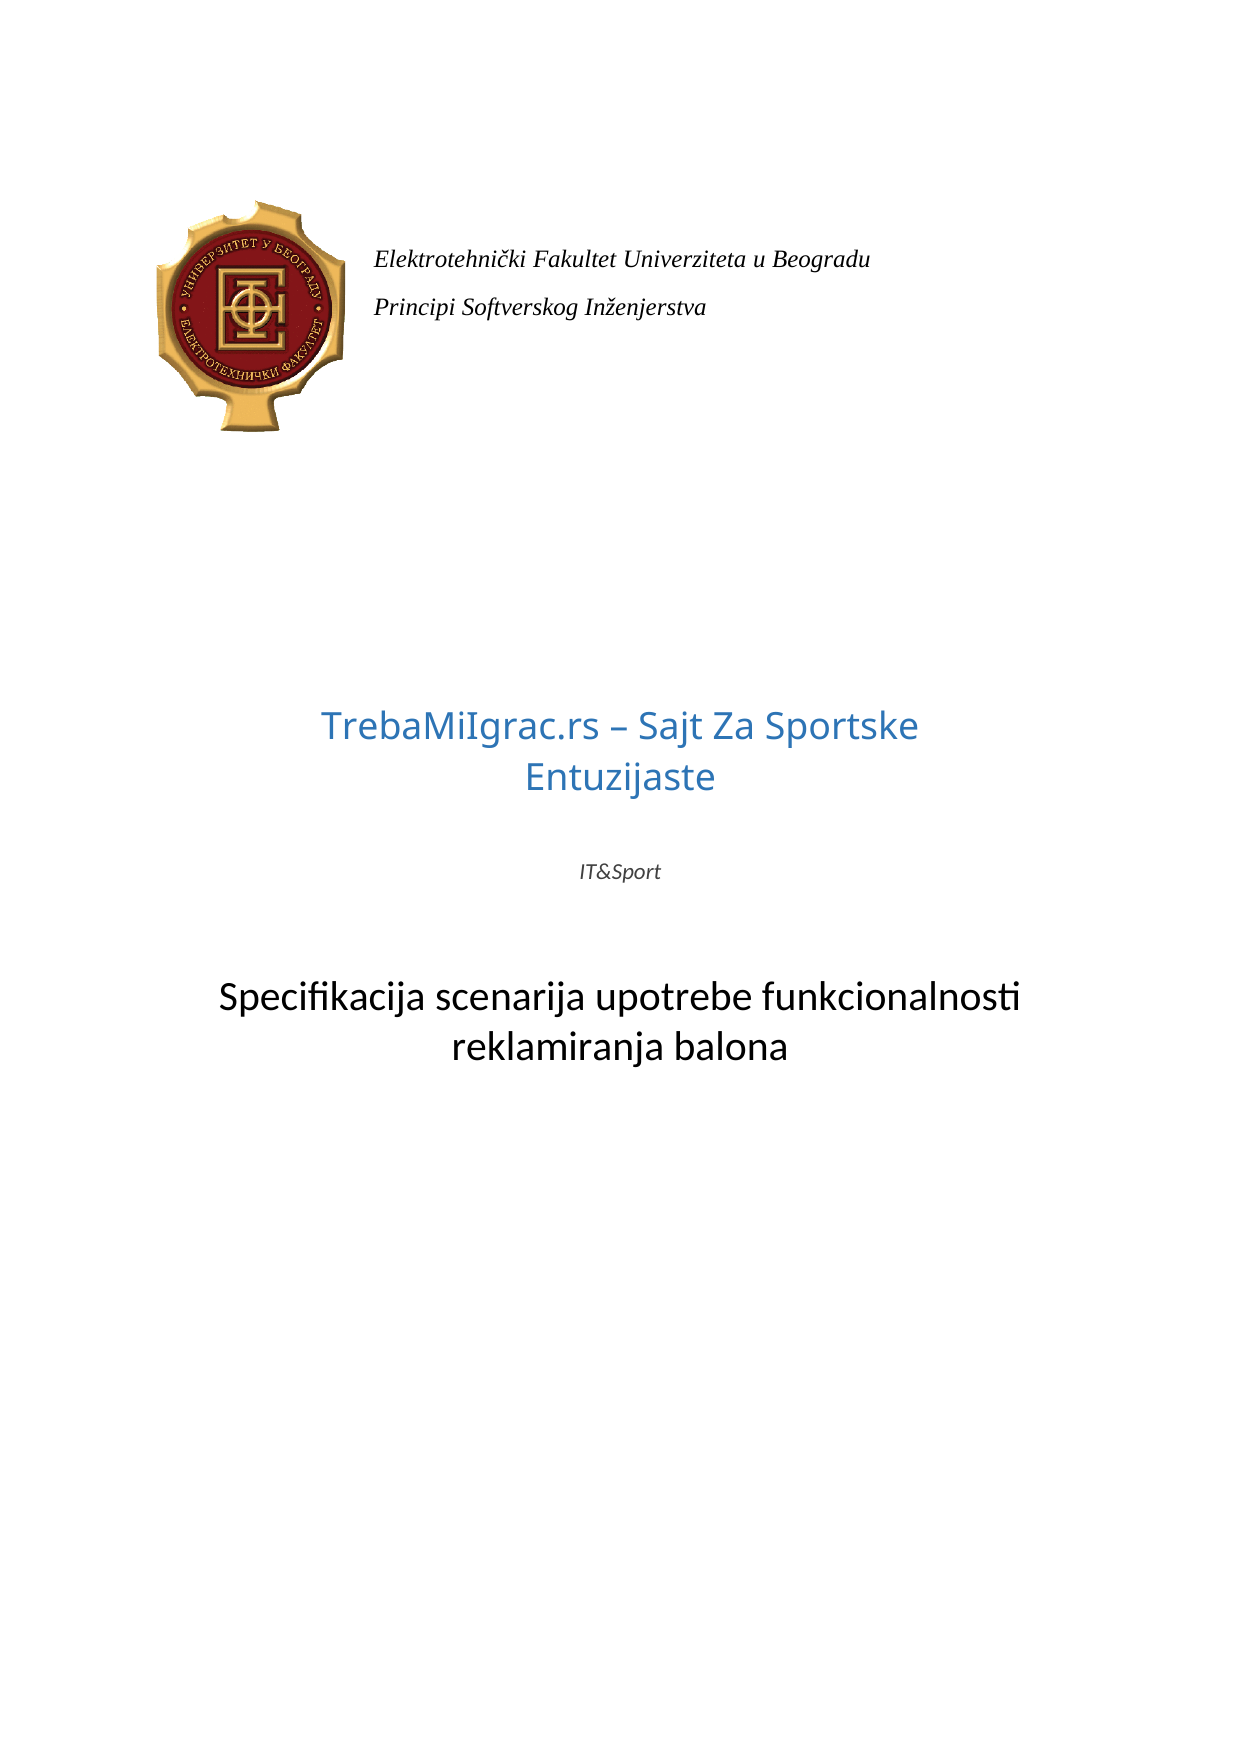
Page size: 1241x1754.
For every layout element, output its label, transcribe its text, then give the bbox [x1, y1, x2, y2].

text TrebaMiIgrac.rs – Sajt Za Sportske Entuzijaste [277, 699, 964, 802]
picture [156, 200, 346, 432]
text IT&Sport [277, 857, 964, 885]
text Elektrotehnički Fakultet Univerziteta u Beogradu Principi Softverskog Inženjerstva [373, 244, 871, 320]
text Specifikacija scenarija upotrebe funkcionalnosti reklamiranja balona [135, 969, 1105, 1071]
